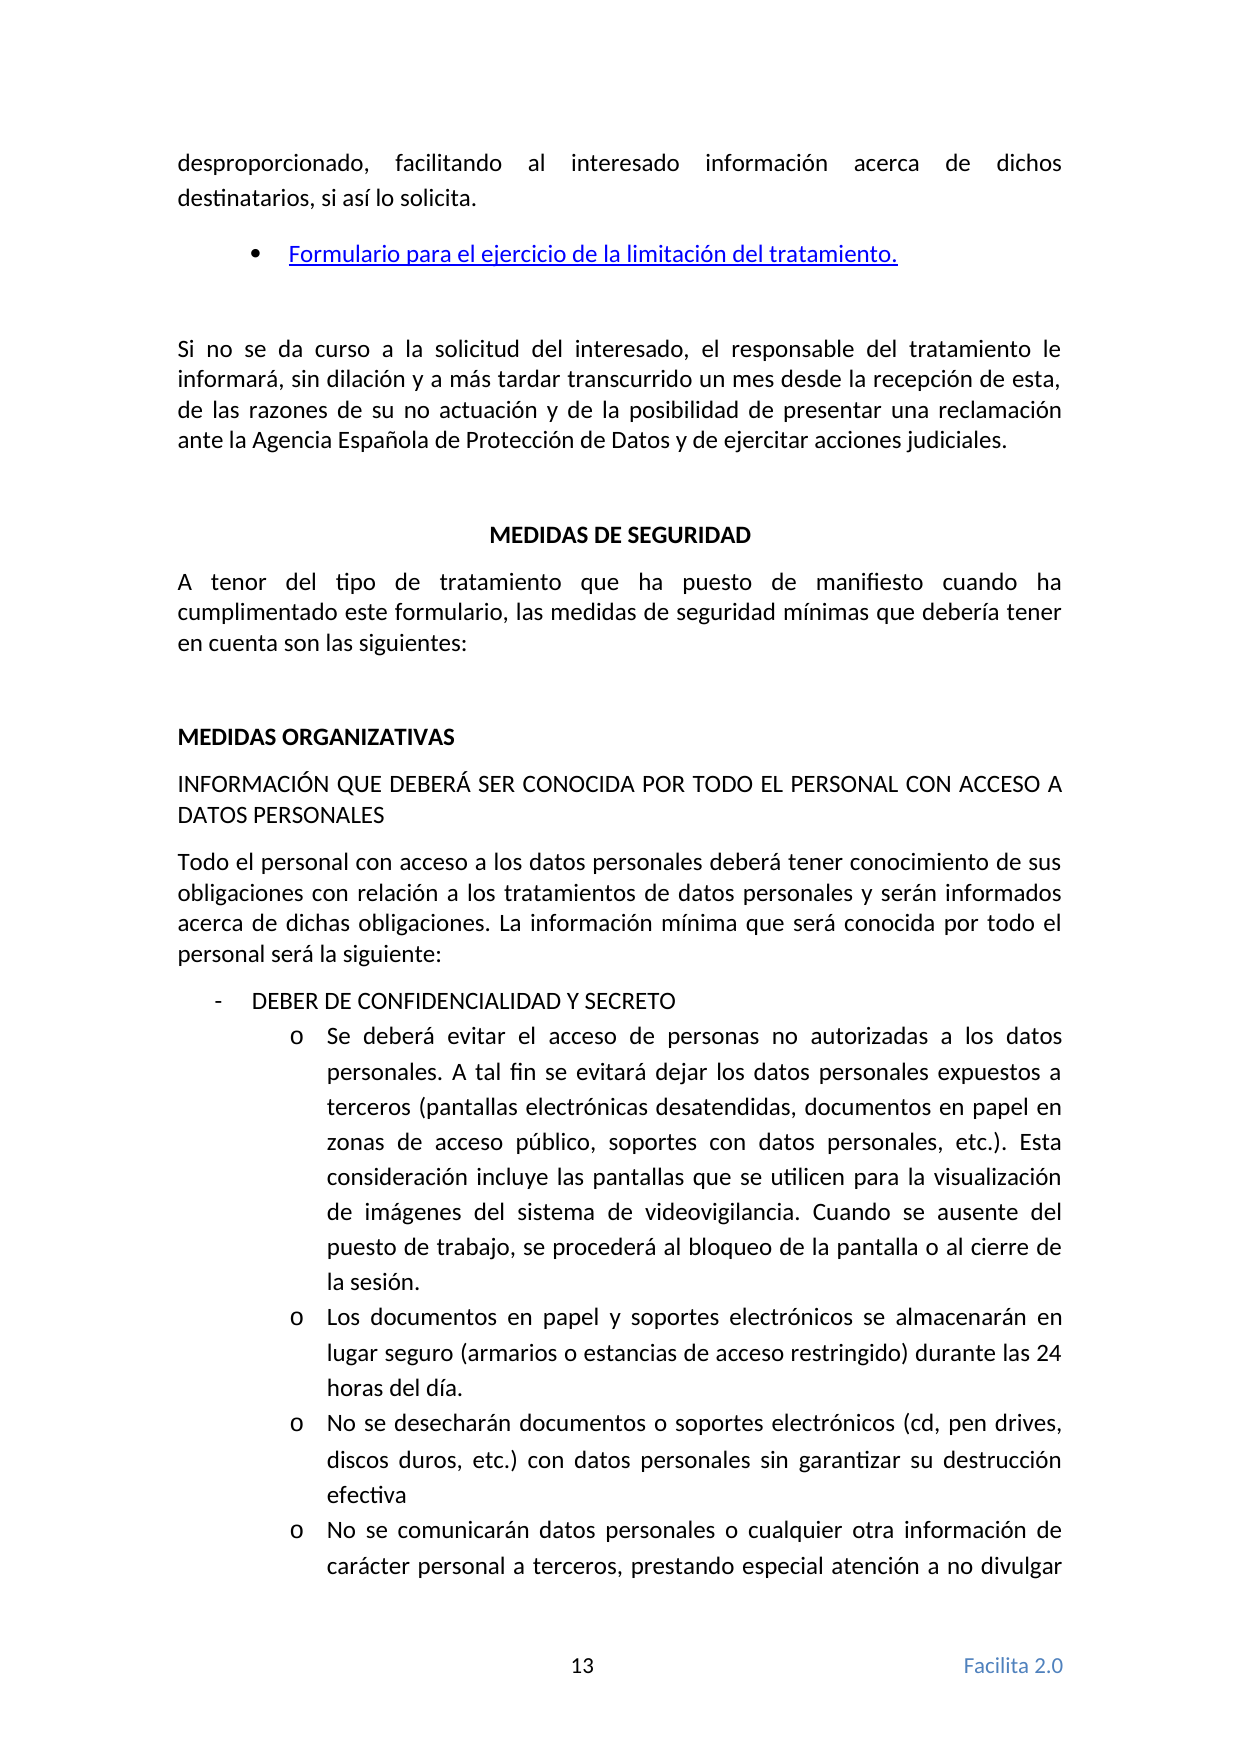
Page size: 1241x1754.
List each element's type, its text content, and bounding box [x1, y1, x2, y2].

text Si no se da curso a la solicitud del interesado, el responsable del tratamiento le informará, sin dilación y a más tardar transcurrido un mes desde la recepción de esta, de las razones de su no actuación y de la posibilidad de presentar una reclamación ante la Agencia Española de Protección de Datos y de ejercitar acciones judiciales. [177, 333, 1063, 455]
list DEBER DE CONFIDENCIALIDAD Y SECRETO [214, 985, 1063, 1016]
list Se deberá evitar el acceso de personas no autorizadas a los datos personales. A tal fin se evitará dejar los datos personales expuestos a terceros (pantallas electrónicas desatendidas, documentos en papel en zonas de acceso público, soportes con datos personales, etc.). Esta consideración incluye las pantallas que se utilicen para la visualización de imágenes del sistema de videovigilancia. Cuando se ausente del puesto de trabajo, se procederá al bloqueo de la pantalla o al cierre de la sesión. [289, 1020, 1063, 1297]
list No se desecharán documentos o soportes electrónicos (cd, pen drives, discos duros, etc.) con datos personales sin garantizar su destrucción efectiva [289, 1407, 1063, 1509]
text INFORMACIÓN QUE DEBERÁ SER CONOCIDA POR TODO EL PERSONAL CON ACCESO A DATOS PERSONALES [177, 768, 1063, 829]
text MEDIDAS ORGANIZATIVAS [177, 721, 1063, 752]
text A tenor del tipo de tratamiento que ha puesto de manifiesto cuando ha cumplimentado este formulario, las medidas de seguridad mínimas que debería tener en cuenta son las siguientes: [177, 566, 1063, 657]
text Todo el personal con acceso a los datos personales deberá tener conocimiento de sus obligaciones con relación a los tratamientos de datos personales y serán informados acerca de dichas obligaciones. La información mínima que será conocida por todo el personal será la siguiente: [177, 846, 1063, 968]
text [177, 148, 1063, 213]
list Formulario para el ejercicio de la limitación del tratamiento. [251, 238, 1063, 269]
text MEDIDAS DE SEGURIDAD [177, 519, 1063, 549]
list Los documentos en papel y soportes electrónicos se almacenarán en lugar seguro (armarios o estancias de acceso restringido) durante las 24 horas del día. [289, 1301, 1063, 1403]
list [289, 1514, 1063, 1581]
